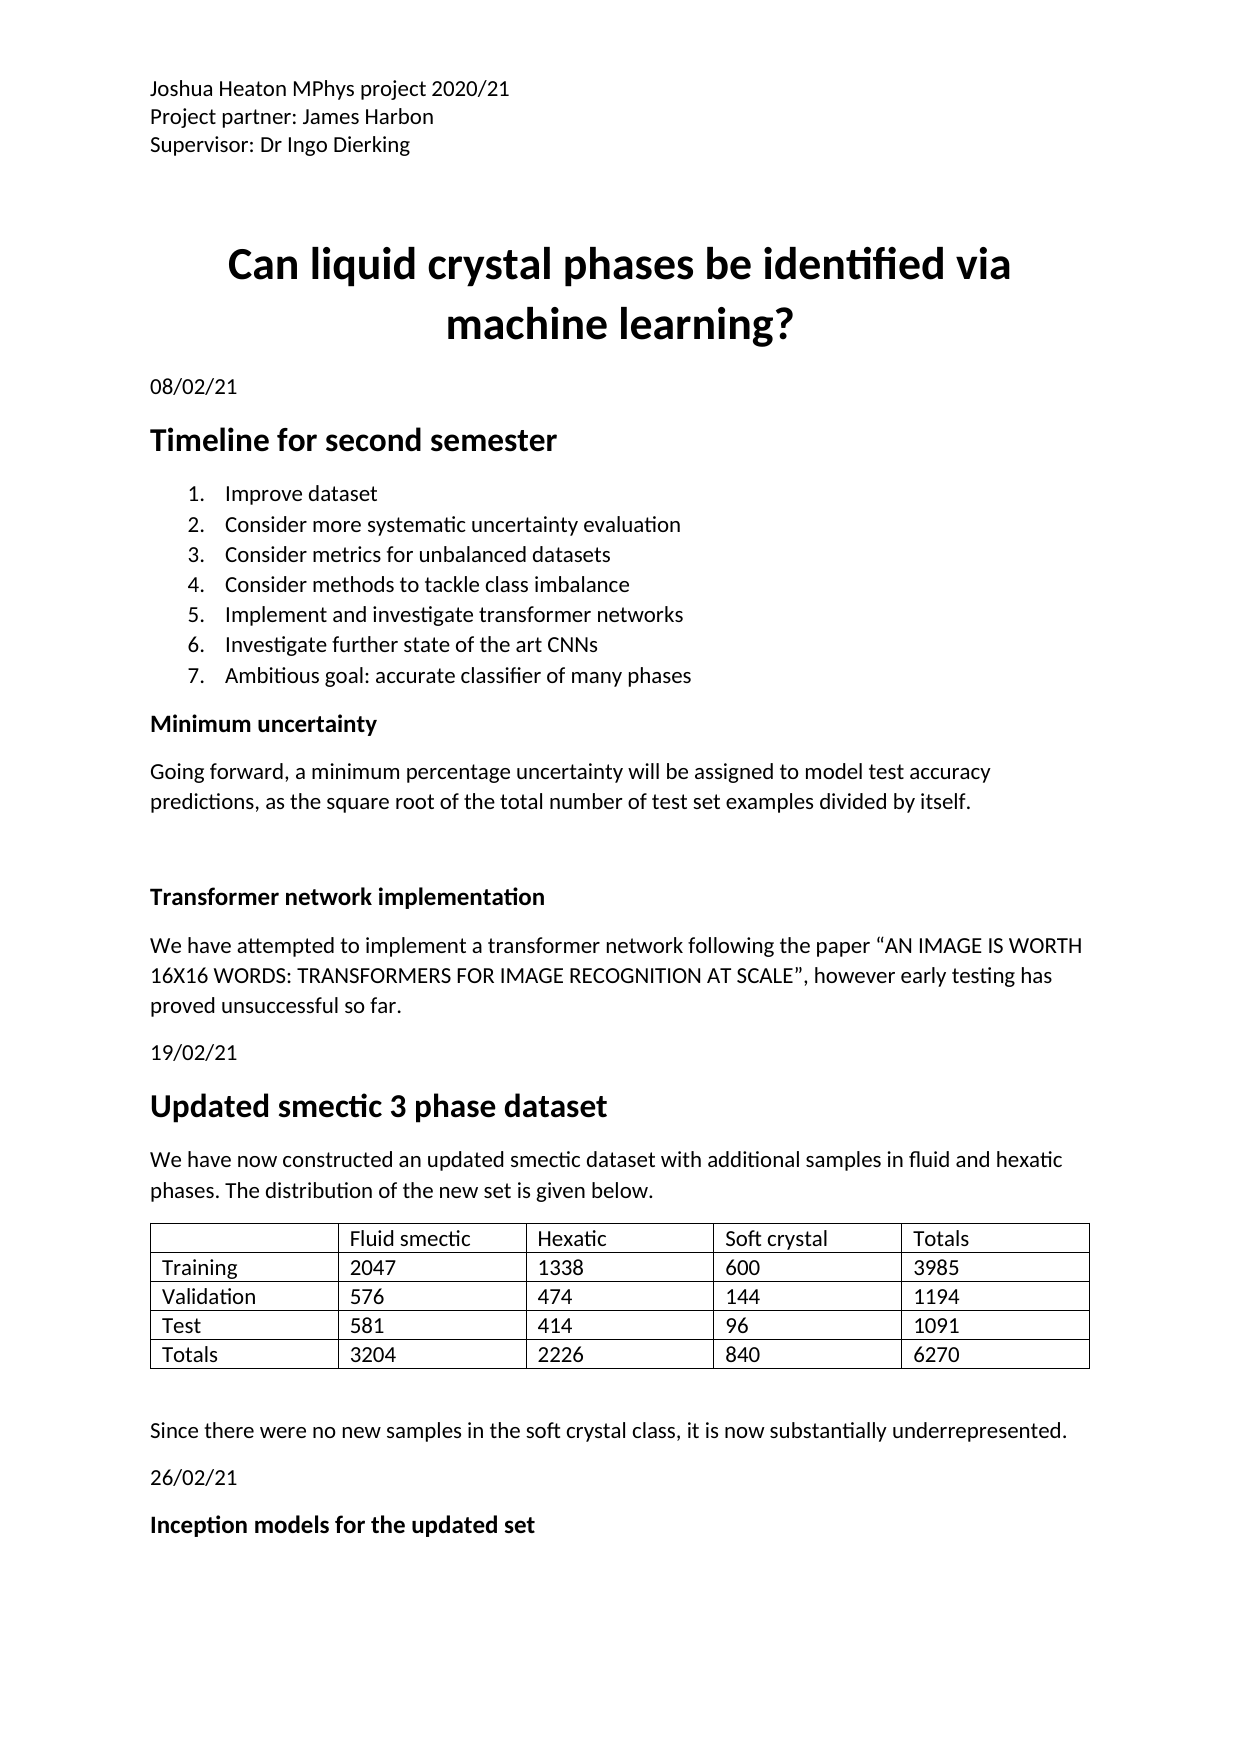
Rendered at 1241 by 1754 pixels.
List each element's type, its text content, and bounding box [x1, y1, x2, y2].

table_cell 1091 [902, 1311, 1089, 1339]
table_cell Test [151, 1311, 338, 1339]
table_cell 144 [714, 1282, 901, 1310]
table_cell 474 [527, 1282, 713, 1310]
list Consider more systematic uncertainty evaluation [187, 510, 1090, 538]
text Going forward, a minimum percentage uncertainty will be assigned to model test accuracy predictions, as the square root of the total number of test set examples divided by itself. [150, 757, 1090, 816]
text Transformer network implementation [150, 881, 1090, 912]
table_cell 576 [339, 1282, 526, 1310]
text Since there were no new samples in the soft crystal class, it is now substantially underrepresented. [150, 1416, 1090, 1444]
table_cell 6270 [902, 1340, 1089, 1368]
table_cell 1338 [527, 1253, 713, 1281]
table_cell 600 [714, 1253, 901, 1281]
table_cell 2047 [339, 1253, 526, 1281]
text Inception models for the updated set [150, 1510, 1090, 1540]
table_cell Totals [151, 1340, 338, 1368]
list Consider metrics for unbalanced datasets [187, 540, 1090, 568]
table_cell 1194 [902, 1282, 1089, 1310]
table_cell 96 [714, 1311, 901, 1339]
table_cell 2226 [527, 1340, 713, 1368]
text Can liquid crystal phases be identified via machine learning? [150, 235, 1090, 351]
table_cell 414 [527, 1311, 713, 1339]
table_cell 3204 [339, 1340, 526, 1368]
text 26/02/21 [150, 1463, 1090, 1491]
table_header Hexatic [527, 1224, 713, 1252]
list Improve dataset [187, 479, 1090, 508]
table_header Soft crystal [714, 1224, 901, 1252]
table_header [151, 1224, 338, 1252]
text We have now constructed an updated smectic dataset with additional samples in fluid and hexatic phases. The distribution of the new set is given below. [150, 1146, 1090, 1204]
list Implement and investigate transformer networks [187, 600, 1090, 628]
text 08/02/21 [150, 372, 1090, 400]
table_cell Validation [151, 1282, 338, 1310]
table_cell 581 [339, 1311, 526, 1339]
list Ambitious goal: accurate classifier of many phases [187, 661, 1090, 689]
text Updated smectic 3 phase dataset [150, 1085, 1090, 1126]
table_cell 840 [714, 1340, 901, 1368]
text Minimum uncertainty [150, 708, 1090, 738]
text Timeline for second semester [150, 419, 1090, 460]
list Consider methods to tackle class imbalance [187, 570, 1090, 598]
text We have attempted to implement a transformer network following the paper “AN IMAGE IS WORTH 16X16 WORDS: TRANSFORMERS FOR IMAGE RECOGNITION AT SCALE”, however early testing has proved unsuccessful so far. [150, 931, 1090, 1019]
table_header Totals [902, 1224, 1089, 1252]
table_cell Training [151, 1253, 338, 1281]
table_cell 3985 [902, 1253, 1089, 1281]
text 19/02/21 [150, 1038, 1090, 1066]
table_header Fluid smectic [339, 1224, 526, 1252]
list Investigate further state of the art CNNs [187, 631, 1090, 659]
